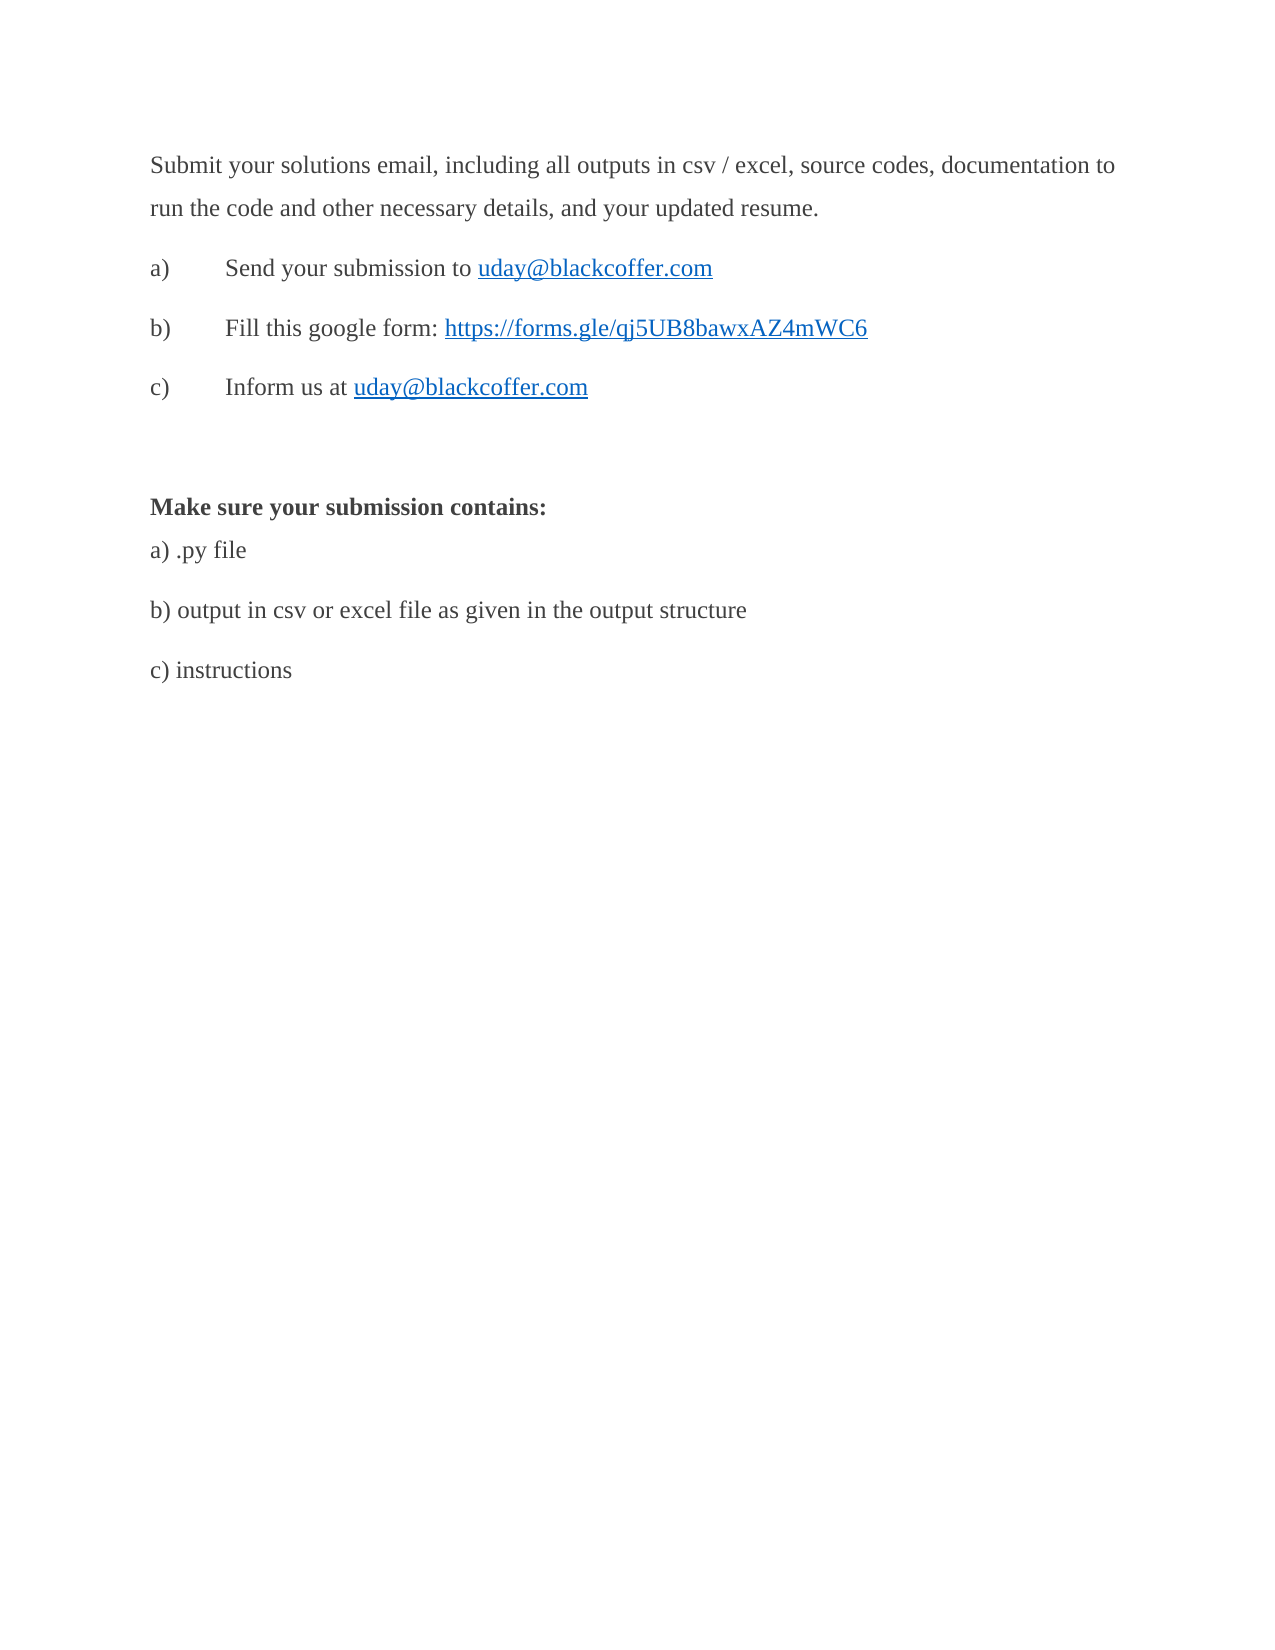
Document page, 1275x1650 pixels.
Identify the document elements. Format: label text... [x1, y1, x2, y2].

text b) output in csv or excel file as given in the output structure [150, 595, 1125, 624]
text Make sure your submission contains: a) .py file [150, 492, 1125, 564]
text c) Inform us at uday@blackcoffer.com [150, 372, 1125, 401]
text c) instructions [150, 655, 1125, 683]
text a) Send your submission to uday@blackcoffer.com [150, 253, 1125, 282]
text Submit your solutions email, including all outputs in csv / excel, source codes, documentation to run the code and other necessary details, and your updated resume. [150, 150, 1125, 222]
text b) Fill this google form: https://forms.gle/qj5UB8bawxAZ4mWC6 [150, 313, 1125, 341]
